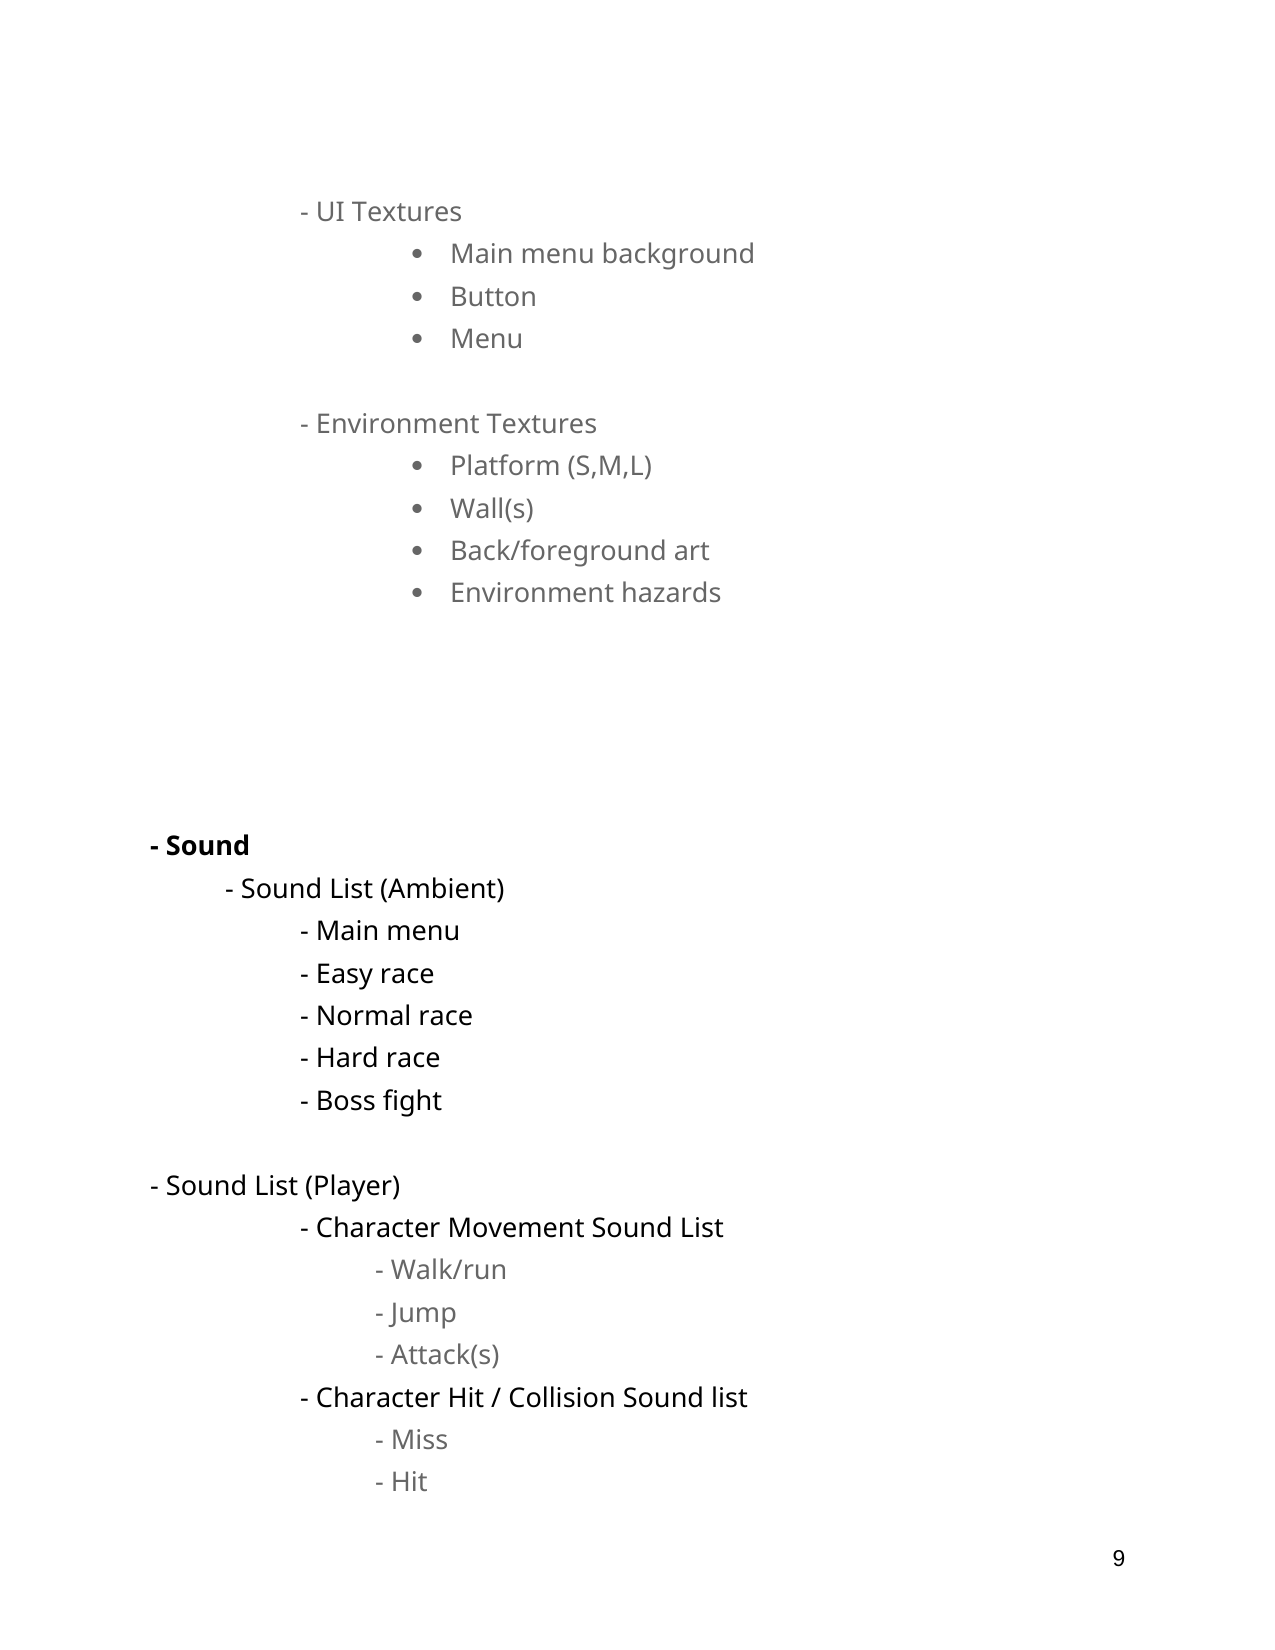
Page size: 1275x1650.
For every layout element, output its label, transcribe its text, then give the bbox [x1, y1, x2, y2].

list Main menu background [412, 235, 1125, 272]
list Wall(s) [412, 489, 1125, 526]
subtitle - Sound [150, 827, 1125, 864]
text - Boss fight [150, 1081, 1125, 1118]
text - Sound List (Player) [150, 1166, 1125, 1203]
list Button [412, 277, 1125, 314]
text - Character Hit / Collision Sound list [150, 1378, 1125, 1415]
text - Easy race [150, 954, 1125, 991]
text - Environment Textures [225, 404, 1125, 441]
text - Walk/run [150, 1251, 1125, 1288]
text - Miss [300, 1420, 1125, 1457]
list Platform (S,M,L) [412, 447, 1125, 484]
text - UI Textures [300, 192, 1125, 229]
text - Hit [150, 1463, 1125, 1500]
text - Character Movement Sound List [150, 1208, 1125, 1245]
text - Jump [150, 1293, 1125, 1330]
text - Attack(s) [300, 1336, 1125, 1372]
list Environment hazards [412, 574, 1125, 611]
text - Main menu [150, 912, 1125, 948]
list Back/foreground art [412, 532, 1125, 568]
list Menu [412, 319, 1125, 356]
text - Sound List (Ambient) [150, 869, 1125, 906]
text - Normal race [150, 996, 1125, 1033]
text - Hard race [150, 1039, 1125, 1076]
